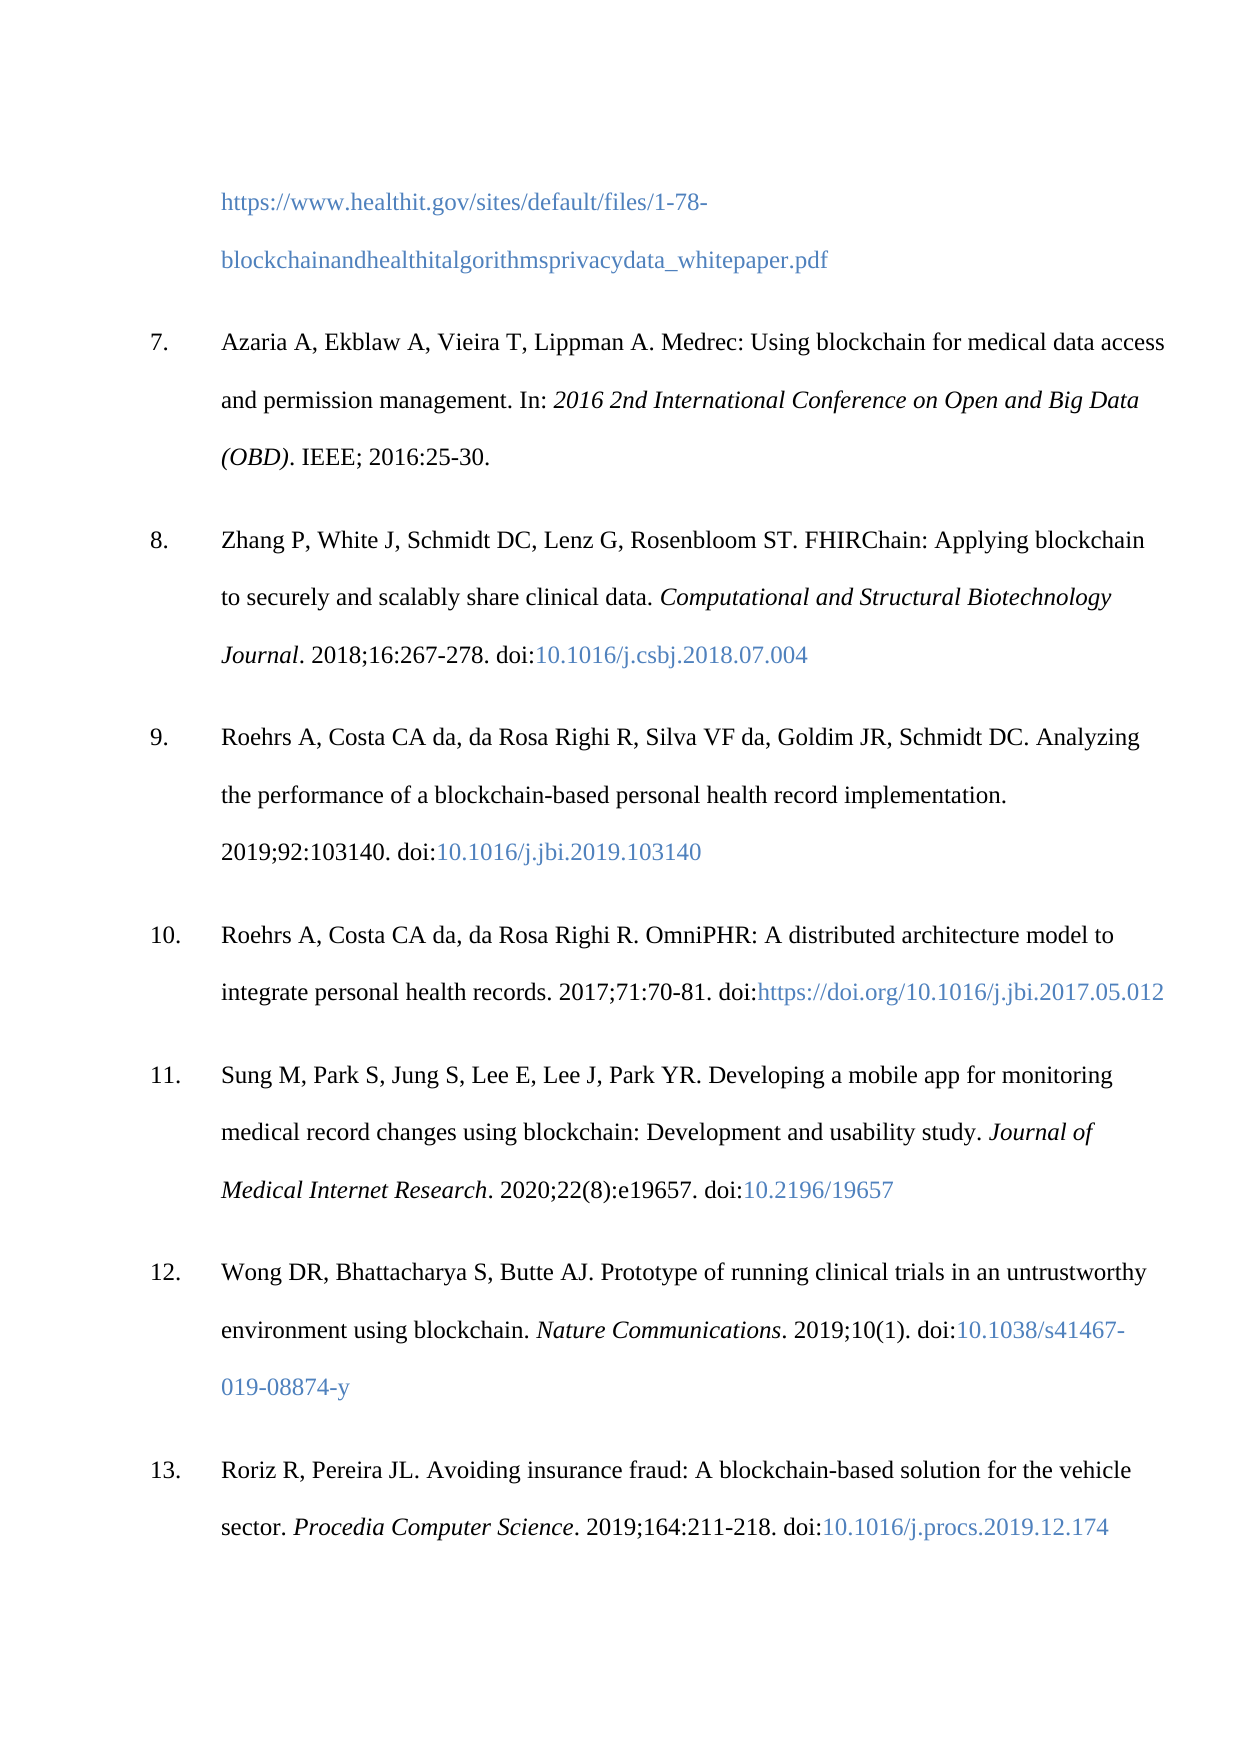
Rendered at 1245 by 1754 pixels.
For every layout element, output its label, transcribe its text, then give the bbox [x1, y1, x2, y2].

text 10. Roehrs A, Costa CA da, da Rosa Righi R. OmniPHR: A distributed architecture model to integrate personal health records. 2017;71:70-81. doi:https://doi.org/10.1016/j.jbi.2017.05.012 [150, 920, 1170, 1006]
text 9. Roehrs A, Costa CA da, da Rosa Righi R, Silva VF da, Goldim JR, Schmidt DC. Analyzing the performance of a blockchain-based personal health record implementation. 2019;92:103140. doi:10.1016/j.jbi.2019.103140 [150, 722, 1170, 866]
text 12. Wong DR, Bhattacharya S, Butte AJ. Prototype of running clinical trials in an untrustworthy environment using blockchain. Nature Communications. 2019;10(1). doi:10.1038/s41467-019-08874-y [150, 1257, 1170, 1401]
text 8. Zhang P, White J, Schmidt DC, Lenz G, Rosenbloom ST. FHIRChain: Applying blockchain to securely and scalably share clinical data. Computational and Structural Biotechnology Journal. 2018;16:267-278. doi:10.1016/j.csbj.2018.07.004 [150, 525, 1170, 669]
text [150, 187, 1170, 274]
text 7. Azaria A, Ekblaw A, Vieira T, Lippman A. Medrec: Using blockchain for medical data access and permission management. In: 2016 2nd International Conference on Open and Big Data (OBD). IEEE; 2016:25-30. [150, 327, 1170, 471]
text 11. Sung M, Park S, Jung S, Lee E, Lee J, Park YR. Developing a mobile app for monitoring medical record changes using blockchain: Development and usability study. Journal of Medical Internet Research. 2020;22(8):e19657. doi:10.2196/19657 [150, 1060, 1170, 1204]
text 13. Roriz R, Pereira JL. Avoiding insurance fraud: A blockchain-based solution for the vehicle sector. Procedia Computer Science. 2019;164:211-218. doi:10.1016/j.procs.2019.12.174 [150, 1455, 1170, 1541]
